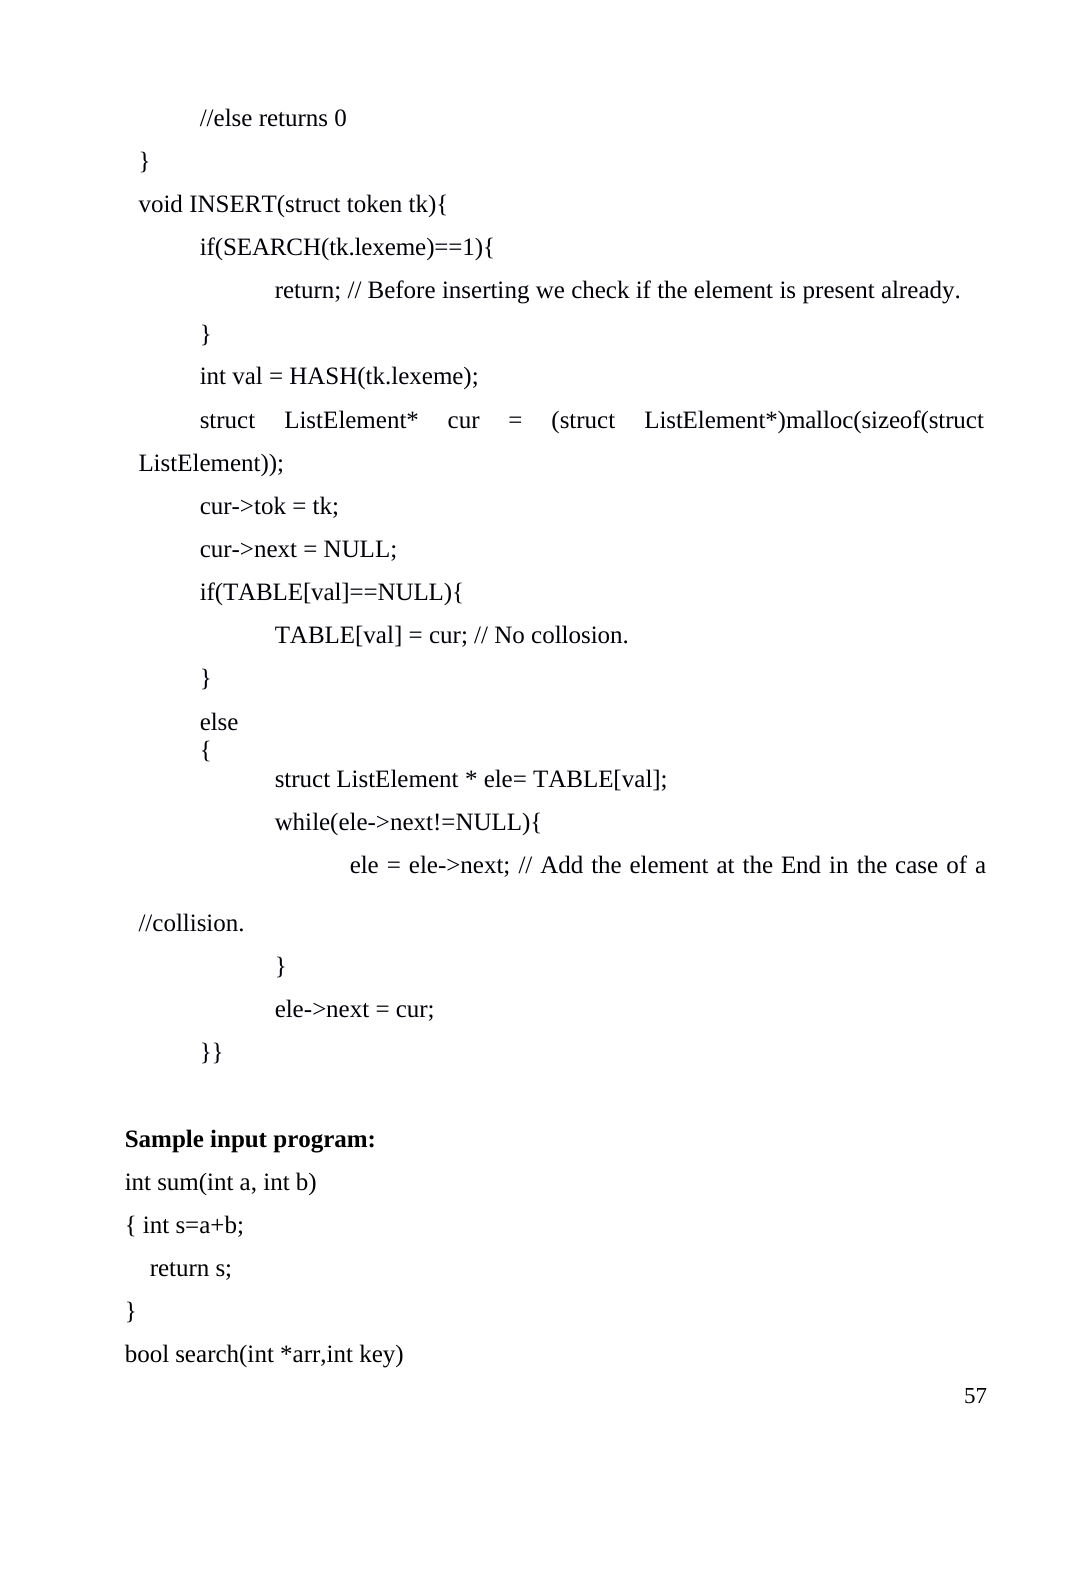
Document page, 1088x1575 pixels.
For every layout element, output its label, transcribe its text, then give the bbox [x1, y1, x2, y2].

text return; // Before inserting we check if the element is present already. [274, 275, 998, 304]
text } [274, 951, 998, 980]
text } [124, 1296, 998, 1325]
text else{ [199, 707, 250, 764]
text ele->next = cur; [274, 994, 998, 1023]
text TABLE[val] = cur; // No collosion. [274, 621, 998, 649]
text void INSERT(struct token tk){ if(SEARCH(tk.lexeme)==1){ [138, 189, 651, 261]
text { int s=a+b; return s; [124, 1210, 244, 1282]
text ele = ele->next; // Add the element at the End in the case of a [349, 850, 998, 879]
text } [199, 663, 250, 692]
text int sum(int a, int b) [124, 1167, 998, 1196]
text //collision. [138, 908, 250, 937]
text int val = HASH(tk.lexeme); [199, 362, 998, 390]
text } [138, 146, 998, 175]
text struct ListElement* cur = (struct ListElement*)malloc(sizeof(struct ListElement)); [138, 405, 987, 477]
text //else returns 0 [199, 103, 998, 132]
text struct ListElement * ele= TABLE[val]; while(ele->next!=NULL){ [274, 764, 668, 836]
text }} [199, 1037, 998, 1066]
text bool search(int *arr,int key) [124, 1339, 998, 1368]
subtitle Sample input program: [124, 1124, 998, 1153]
text cur->next = NULL; if(TABLE[val]==NULL){ [199, 534, 486, 606]
text } [199, 319, 998, 347]
text cur->tok = tk; [199, 491, 998, 520]
